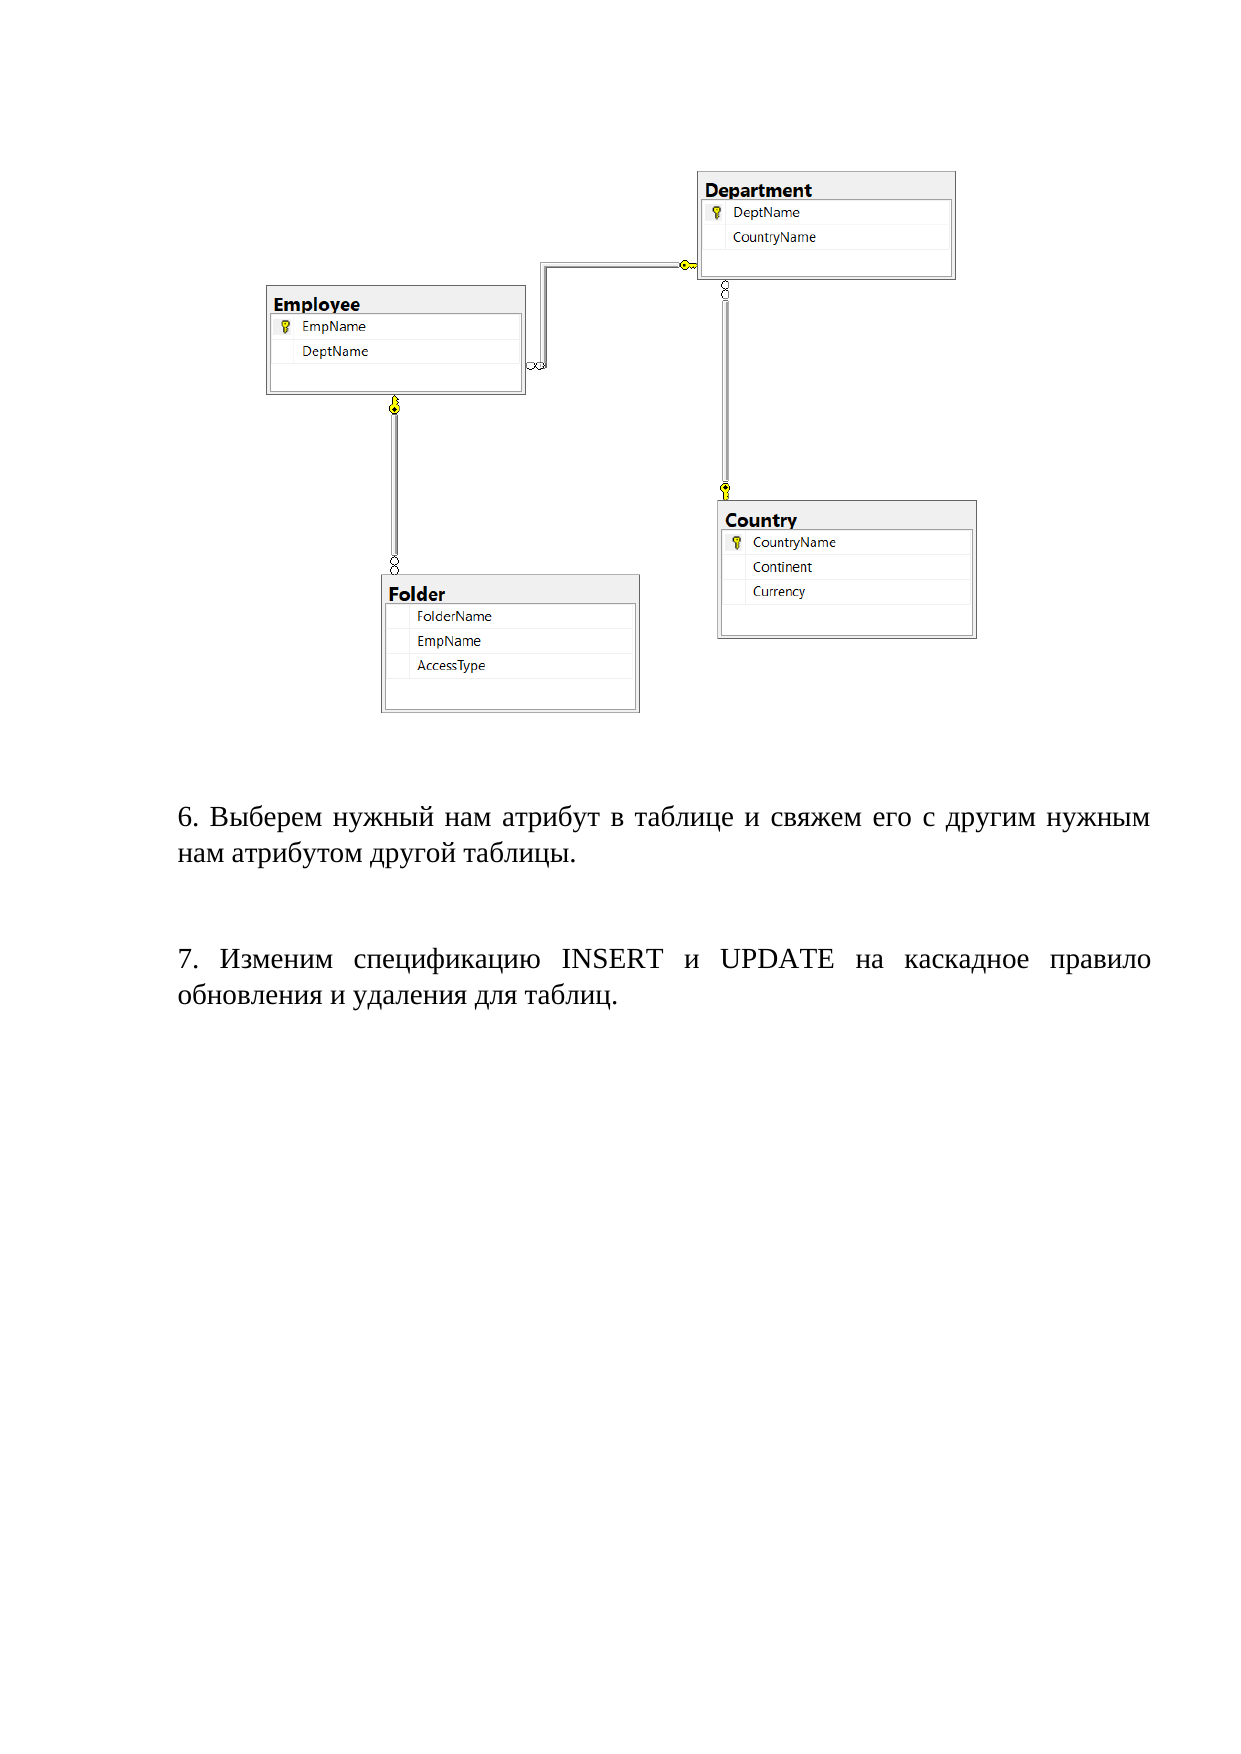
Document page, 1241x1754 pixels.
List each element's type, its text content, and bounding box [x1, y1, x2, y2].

text 7. Изменим спецификацию INSERT и UPDATE на каскадное правило обновления и удаления для таблиц. [177, 941, 1152, 1011]
text 6. Выберем нужный нам атрибут в таблице и свяжем его с другим нужным нам атрибутом другой таблицы. [177, 797, 1152, 869]
picture [177, 118, 1152, 797]
